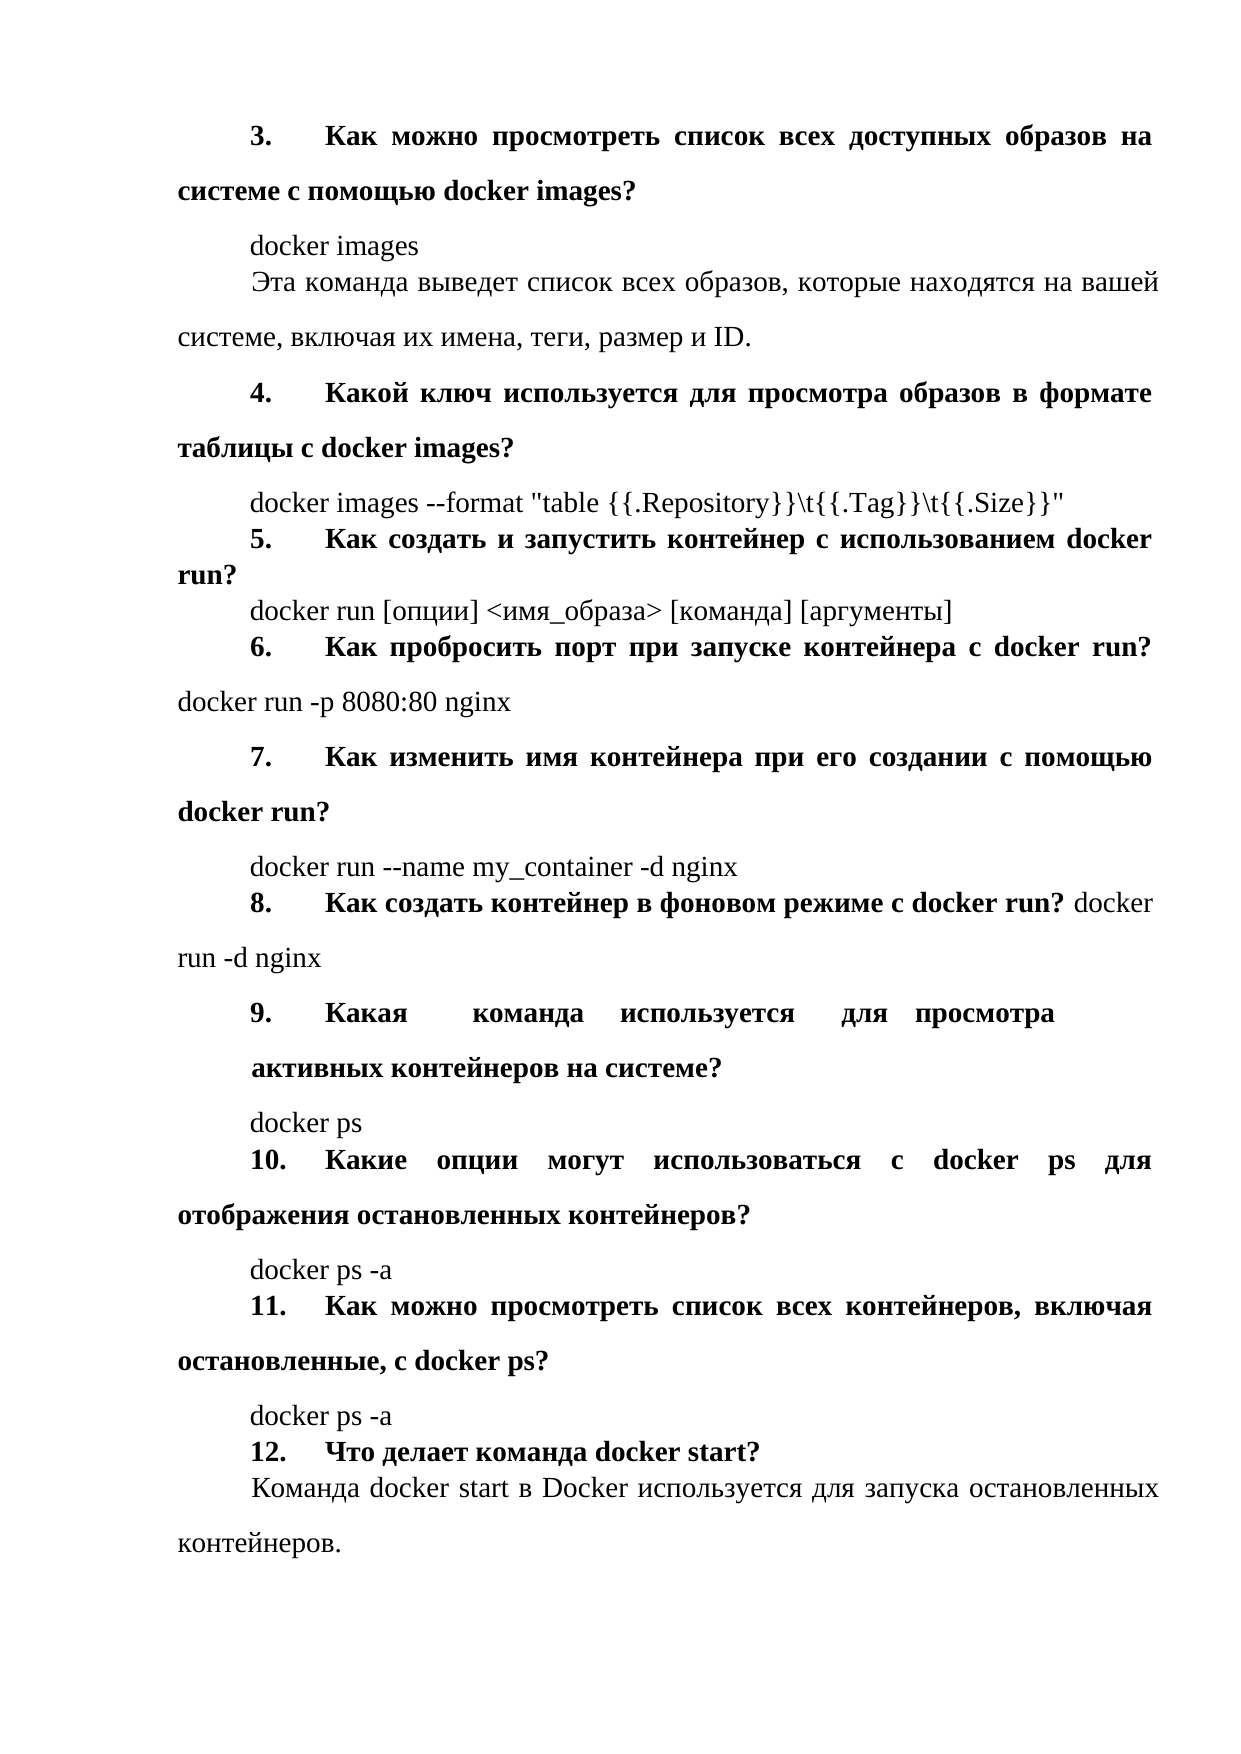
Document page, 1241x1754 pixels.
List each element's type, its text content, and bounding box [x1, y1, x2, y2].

list Какой ключ используется для просмотра образов в формате таблицы с docker images? [177, 375, 1153, 463]
text docker run [опции] <имя_образа> [команда] [аргументы] [249, 593, 1160, 627]
list Как создать контейнер в фоновом режиме с docker run? docker run -d nginx [177, 886, 1153, 974]
text docker ps -a [249, 1398, 1160, 1431]
text docker images [249, 228, 1160, 262]
list Как изменить имя контейнера при его создании с помощью docker run? [177, 739, 1153, 828]
list Какая команда используется для просмотра активных контейнеров на системе? [177, 996, 1153, 1084]
list Как можно просмотреть список всех контейнеров, включая остановленные, с docker ps? [177, 1288, 1153, 1376]
list Какие опции могут использоваться с docker ps для отображения остановленных контейнеров? [177, 1142, 1153, 1230]
text Эта команда выведет список всех образов, которые находятся на вашей системе, включая их имена, теги, размер и ID. [177, 264, 1160, 353]
list Как создать и запустить контейнер с использованием docker run? [177, 521, 1153, 591]
text Команда docker start в Docker используется для запуска остановленных контейнеров. [177, 1470, 1160, 1559]
list Как пробросить порт при запуске контейнера с docker run? docker run -p 8080:80 nginx [177, 629, 1153, 718]
text docker ps [249, 1106, 1160, 1139]
list Что делает команда docker start? [177, 1434, 1153, 1468]
text docker run --name my_container -d nginx [249, 849, 1160, 883]
text docker images --format "table {{.Repository}}\t{{.Tag}}\t{{.Size}}" [249, 485, 1160, 518]
text docker ps -a [249, 1252, 1160, 1285]
list Как можно просмотреть список всех доступных образов на системе с помощью docker images? [177, 118, 1153, 207]
